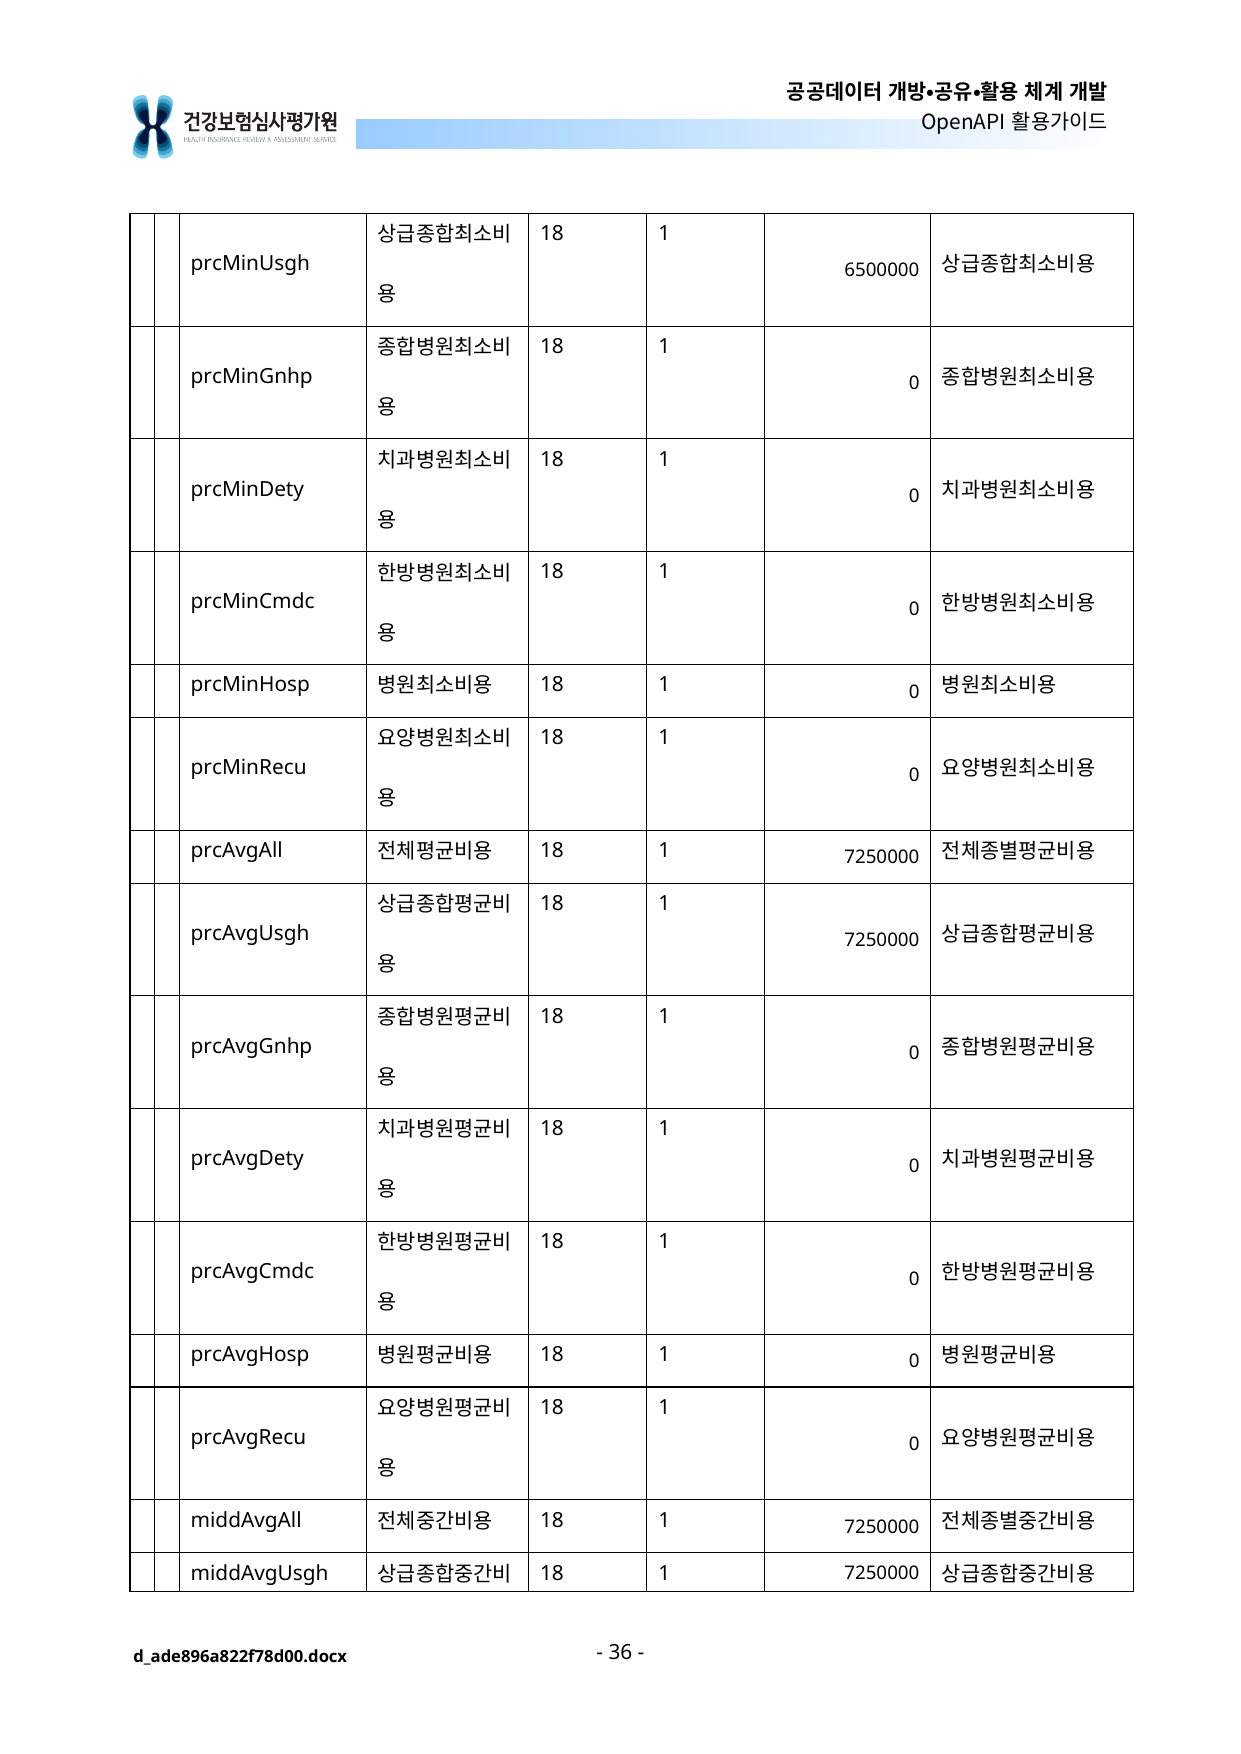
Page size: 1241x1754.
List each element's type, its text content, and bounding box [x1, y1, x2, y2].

table_cell 종합병원최소비용 [367, 327, 528, 438]
table_cell [155, 1500, 179, 1552]
table_cell prcAvgDety [180, 1109, 366, 1221]
table_cell middAvgAll [180, 1500, 366, 1552]
picture [118, 88, 355, 166]
table_cell 한방병원최소비용 [931, 552, 1133, 664]
table_cell [131, 439, 154, 551]
table_cell [131, 1222, 154, 1334]
table_cell [155, 439, 179, 551]
table_cell [155, 214, 179, 326]
table_cell 병원평균비용 [367, 1335, 528, 1386]
table_cell 18 [529, 996, 646, 1108]
table_cell 1 [647, 1222, 764, 1334]
table_cell 1 [647, 665, 764, 717]
table_cell 0 [765, 1335, 930, 1386]
table_cell [131, 214, 154, 326]
table_cell 상급종합중간비용 [367, 1553, 528, 1591]
table_cell 종합병원최소비용 [931, 327, 1133, 438]
table_cell 요양병원평균비용 [931, 1388, 1133, 1499]
table_cell prcAvgUsgh [180, 884, 366, 995]
table_cell prcMinRecu [180, 718, 366, 829]
table_cell 1 [647, 327, 764, 438]
table_cell 1 [647, 1335, 764, 1386]
table_cell [155, 831, 179, 882]
table_cell 0 [765, 1388, 930, 1499]
table_cell 상급종합평균비용 [931, 884, 1133, 995]
table_cell 18 [529, 1553, 646, 1591]
table_cell [131, 1335, 154, 1386]
table_cell 7250000 [765, 884, 930, 995]
table_cell 1 [647, 1388, 764, 1499]
table_cell [131, 1553, 154, 1591]
table_cell [131, 996, 154, 1108]
table_cell [131, 1109, 154, 1221]
table_cell [155, 665, 179, 717]
table_cell 요양병원최소비용 [931, 718, 1133, 829]
table_cell [155, 996, 179, 1108]
table_cell prcMinDety [180, 439, 366, 551]
table_cell 1 [647, 552, 764, 664]
table_cell 상급종합최소비용 [931, 214, 1133, 326]
table_cell [155, 884, 179, 995]
table_cell 한방병원평균비용 [931, 1222, 1133, 1334]
table_cell 1 [647, 214, 764, 326]
table_cell 18 [529, 1222, 646, 1334]
table_cell 치과병원최소비용 [931, 439, 1133, 551]
table_cell [155, 327, 179, 438]
table_cell 18 [529, 1388, 646, 1499]
table_cell prcAvgGnhp [180, 996, 366, 1108]
table_cell 18 [529, 1335, 646, 1386]
table_cell 18 [529, 327, 646, 438]
table_cell 7250000 [765, 831, 930, 882]
table_cell 1 [647, 1109, 764, 1221]
table_cell 0 [765, 718, 930, 829]
table_cell 18 [529, 884, 646, 995]
table_cell 1 [647, 1500, 764, 1552]
table_cell [131, 1500, 154, 1552]
table_cell 0 [765, 439, 930, 551]
table_cell 0 [765, 552, 930, 664]
table_cell 7250000 [765, 1500, 930, 1552]
table_cell 전체중간비용 [367, 1500, 528, 1552]
table_cell [155, 552, 179, 664]
table_cell 치과병원평균비용 [367, 1109, 528, 1221]
table_cell 7250000 [765, 1553, 930, 1591]
table_cell [131, 718, 154, 829]
table_cell 전체평균비용 [367, 831, 528, 882]
table_cell [155, 1553, 179, 1591]
table_cell [155, 718, 179, 829]
table_cell 요양병원평균비용 [367, 1388, 528, 1499]
table_cell 전체종별평균비용 [931, 831, 1133, 882]
table_cell [155, 1222, 179, 1334]
table_cell 요양병원최소비용 [367, 718, 528, 829]
table_cell [131, 665, 154, 717]
table_cell 18 [529, 439, 646, 551]
table_cell [131, 327, 154, 438]
table_cell prcAvgRecu [180, 1388, 366, 1499]
table_cell 18 [529, 718, 646, 829]
table_cell prcMinHosp [180, 665, 366, 717]
table_cell 1 [647, 884, 764, 995]
table_cell 1 [647, 439, 764, 551]
table_cell 1 [647, 996, 764, 1108]
table_cell prcAvgCmdc [180, 1222, 366, 1334]
table_cell 18 [529, 552, 646, 664]
table_cell [155, 1388, 179, 1499]
table_cell 병원평균비용 [931, 1335, 1133, 1386]
table_cell 상급종합최소비용 [367, 214, 528, 326]
table_cell [131, 552, 154, 664]
table_cell 치과병원최소비용 [367, 439, 528, 551]
table_cell 0 [765, 1109, 930, 1221]
table_cell 6500000 [765, 214, 930, 326]
table_cell prcMinGnhp [180, 327, 366, 438]
table_cell 1 [647, 1553, 764, 1591]
table_cell prcAvgAll [180, 831, 366, 882]
table_cell 종합병원평균비용 [931, 996, 1133, 1108]
table_cell 0 [765, 996, 930, 1108]
table_cell [155, 1109, 179, 1221]
table_cell 18 [529, 1500, 646, 1552]
table_cell [131, 1388, 154, 1499]
table_cell 상급종합중간비용 [931, 1553, 1133, 1591]
table_cell 치과병원평균비용 [931, 1109, 1133, 1221]
table_cell 한방병원평균비용 [367, 1222, 528, 1334]
table_cell prcAvgHosp [180, 1335, 366, 1386]
table_cell [131, 831, 154, 882]
table_cell 전체종별중간비용 [931, 1500, 1133, 1552]
table_cell 한방병원최소비용 [367, 552, 528, 664]
table_cell 상급종합평균비용 [367, 884, 528, 995]
table_cell 18 [529, 665, 646, 717]
table_cell 18 [529, 831, 646, 882]
table_cell 0 [765, 1222, 930, 1334]
table_cell prcMinUsgh [180, 214, 366, 326]
table_cell [155, 1335, 179, 1386]
table_cell 종합병원평균비용 [367, 996, 528, 1108]
table_cell 1 [647, 831, 764, 882]
table_cell 병원최소비용 [931, 665, 1133, 717]
table_cell 병원최소비용 [367, 665, 528, 717]
table_cell 0 [765, 665, 930, 717]
table_cell 18 [529, 1109, 646, 1221]
table_cell 0 [765, 327, 930, 438]
table_cell middAvgUsgh [180, 1553, 366, 1591]
table_cell prcMinCmdc [180, 552, 366, 664]
table_cell 18 [529, 214, 646, 326]
table_cell 1 [647, 718, 764, 829]
table_cell [131, 884, 154, 995]
